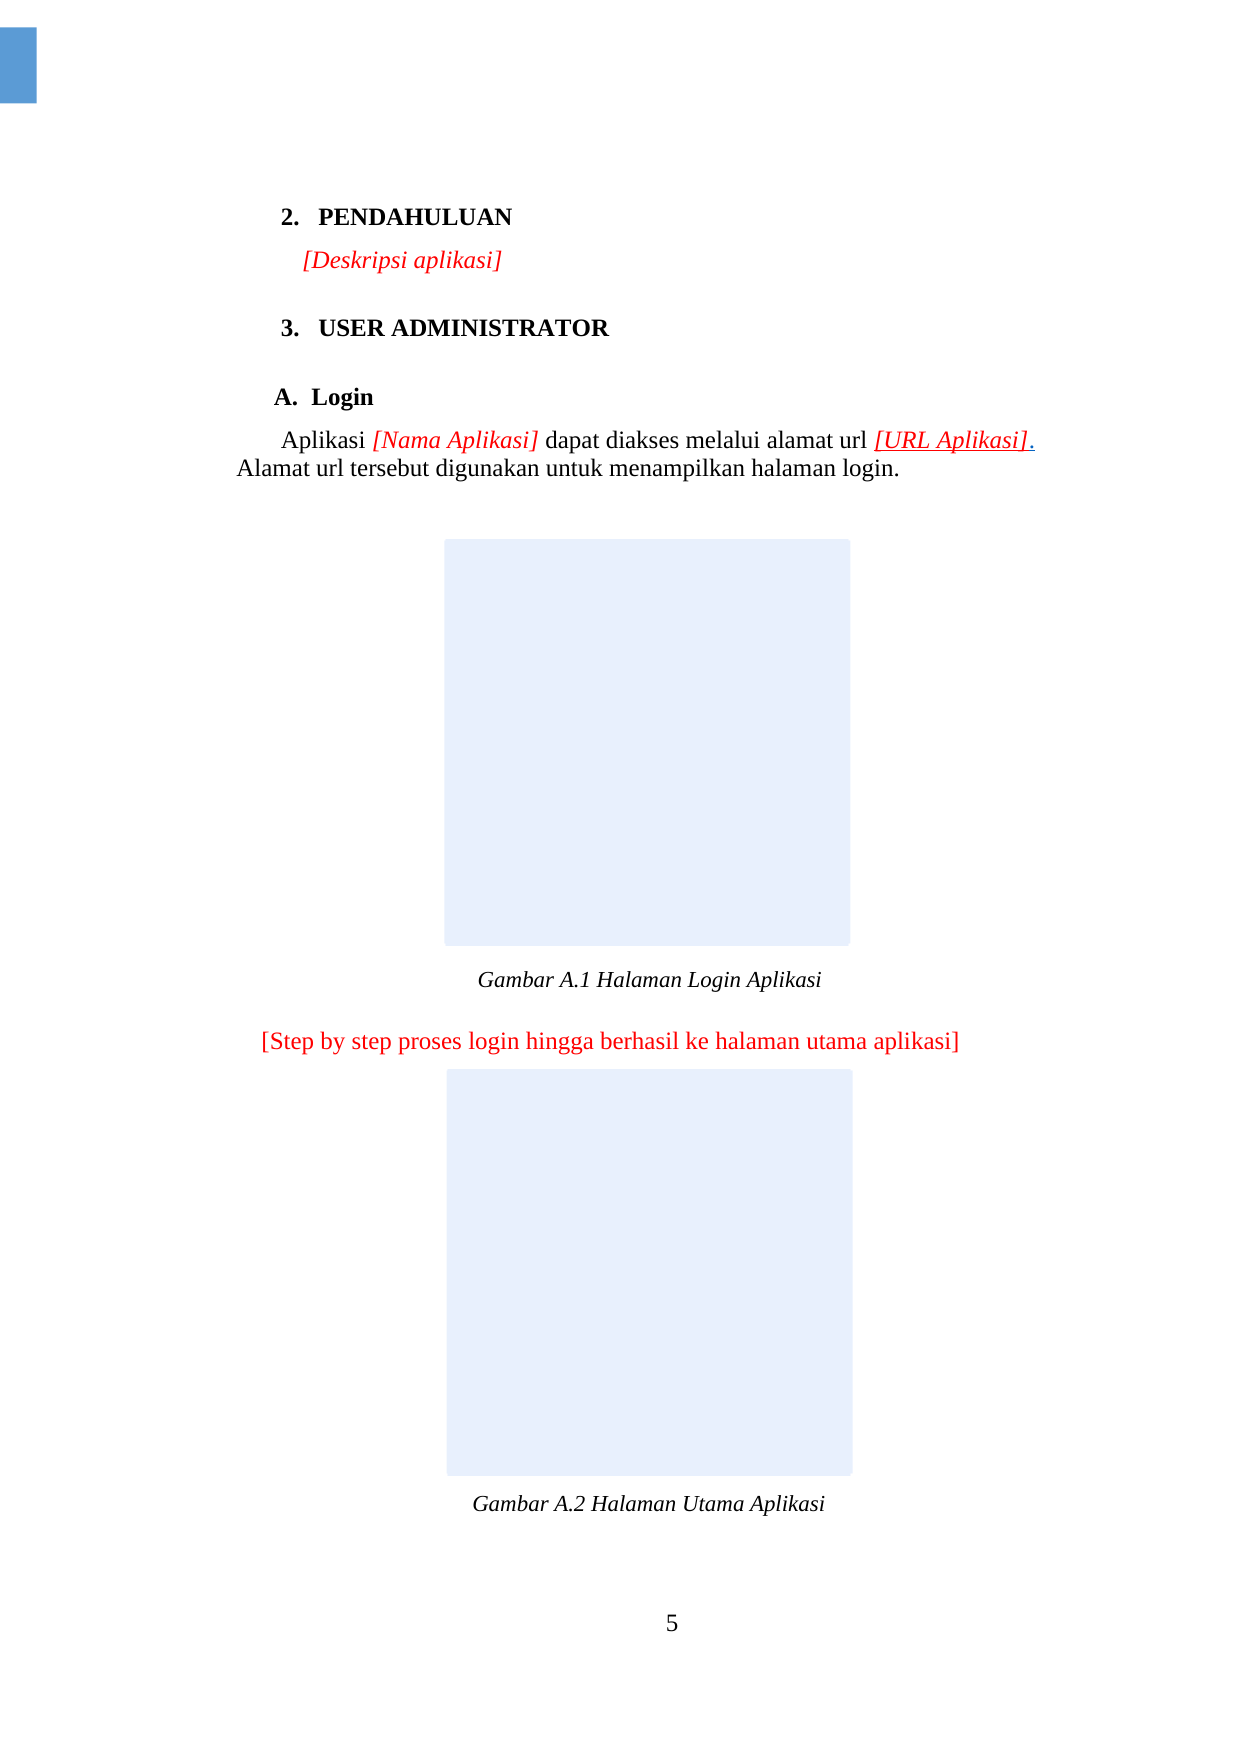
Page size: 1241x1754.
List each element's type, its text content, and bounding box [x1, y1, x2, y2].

text [Step by step proses login hingga berhasil ke halaman utama aplikasi] [236, 1026, 1058, 1055]
subtitle USER ADMINISTRATOR [281, 313, 1063, 342]
text [Deskripsi aplikasi] [236, 245, 1063, 274]
text Aplikasi [Nama Aplikasi] dapat diakses melalui alamat url [URL Aplikasi]. Alamat url tersebut digunakan untuk menampilkan halaman login. [236, 425, 1063, 482]
subtitle PENDAHULUAN [281, 202, 1063, 231]
picture [444, 539, 851, 946]
picture [446, 1069, 853, 1476]
subtitle Login [274, 382, 1063, 410]
